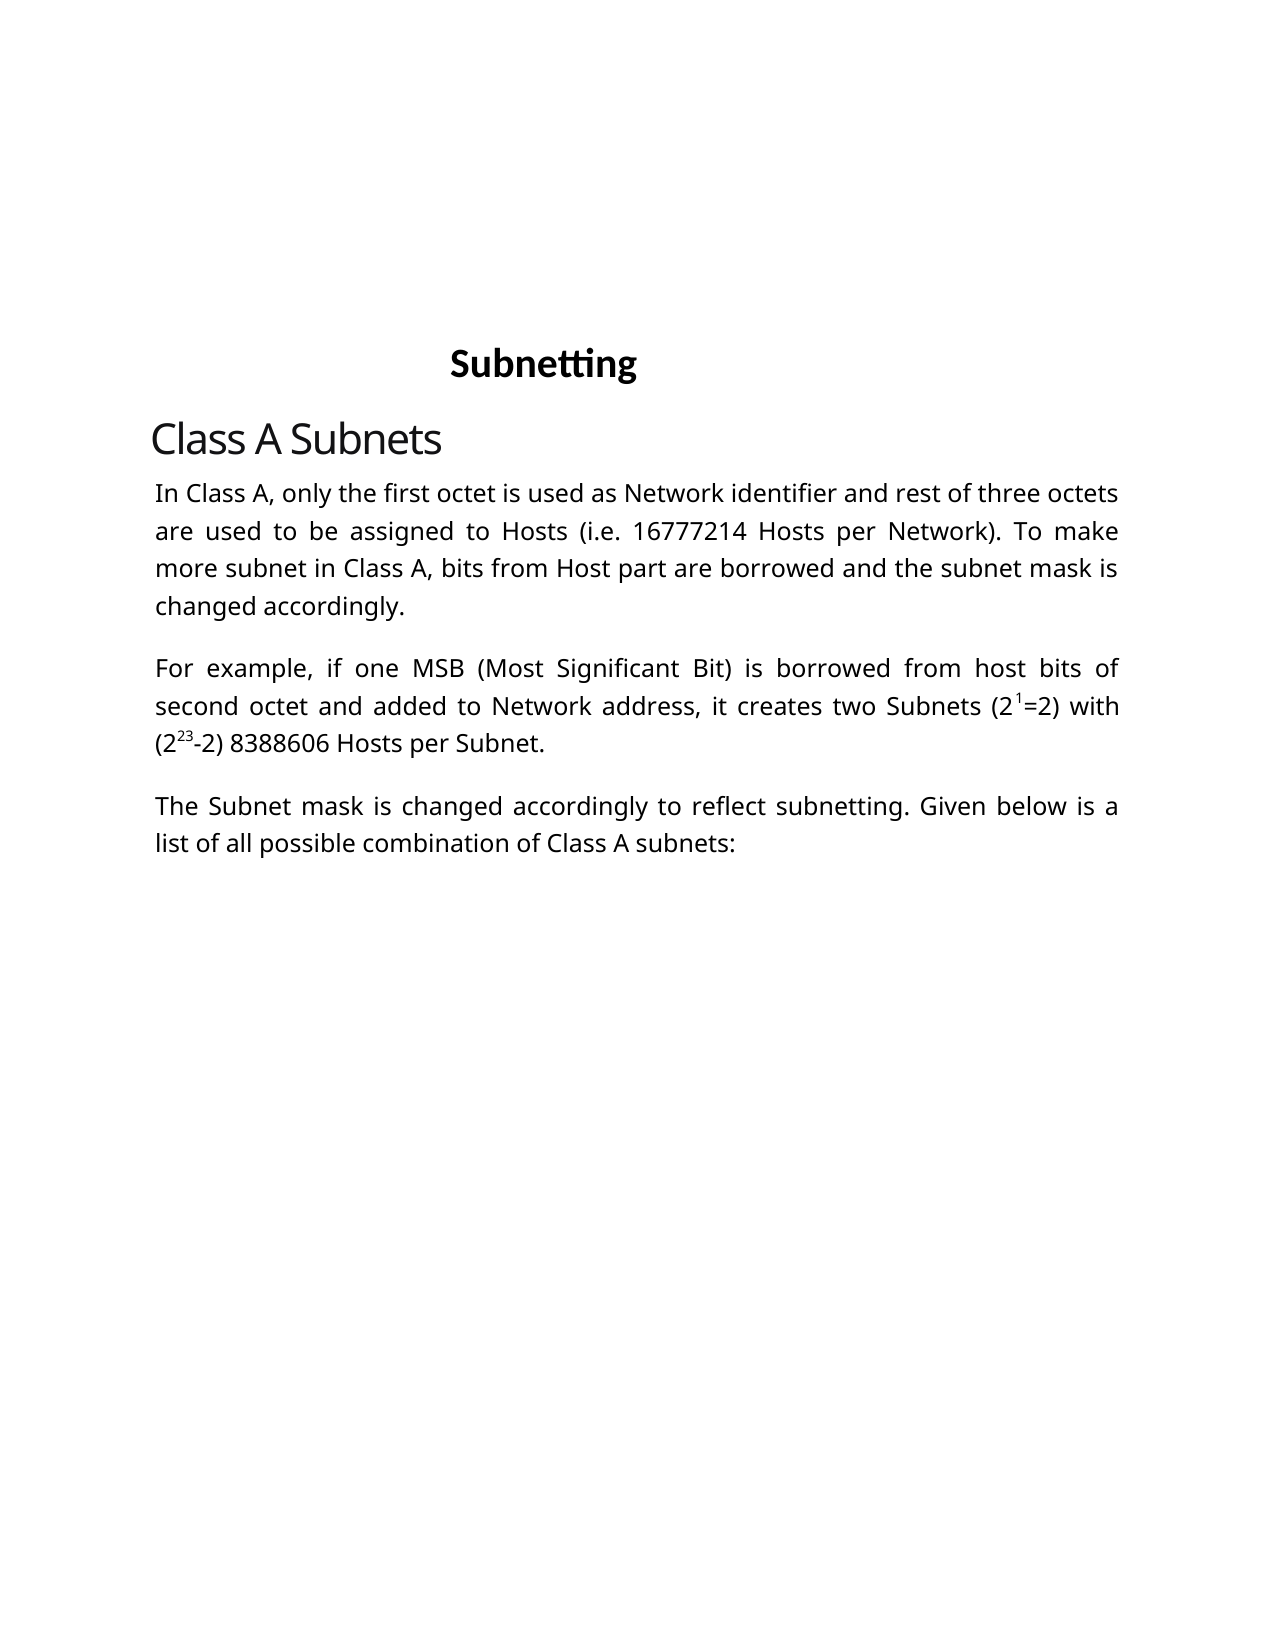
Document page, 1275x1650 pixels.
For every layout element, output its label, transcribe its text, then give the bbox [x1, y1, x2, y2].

text The Subnet mask is changed accordingly to reflect subnetting. Given below is a list of all possible combination of Class A subnets: [155, 785, 1120, 860]
text In Class A, only the first octet is used as Network identifier and rest of three octets are used to be assigned to Hosts (i.e. 16777214 Hosts per Network). To make more subnet in Class A, bits from Host part are borrowed and the subnet mask is changed accordingly. [155, 472, 1120, 622]
subtitle Class A Subnets [150, 409, 1120, 467]
text Subnetting [150, 337, 1125, 388]
text For example, if one MSB (Most Significant Bit) is borrowed from host bits of second octet and added to Network address, it creates two Subnets (21=2) with (223-2) 8388606 Hosts per Subnet. [155, 647, 1120, 760]
